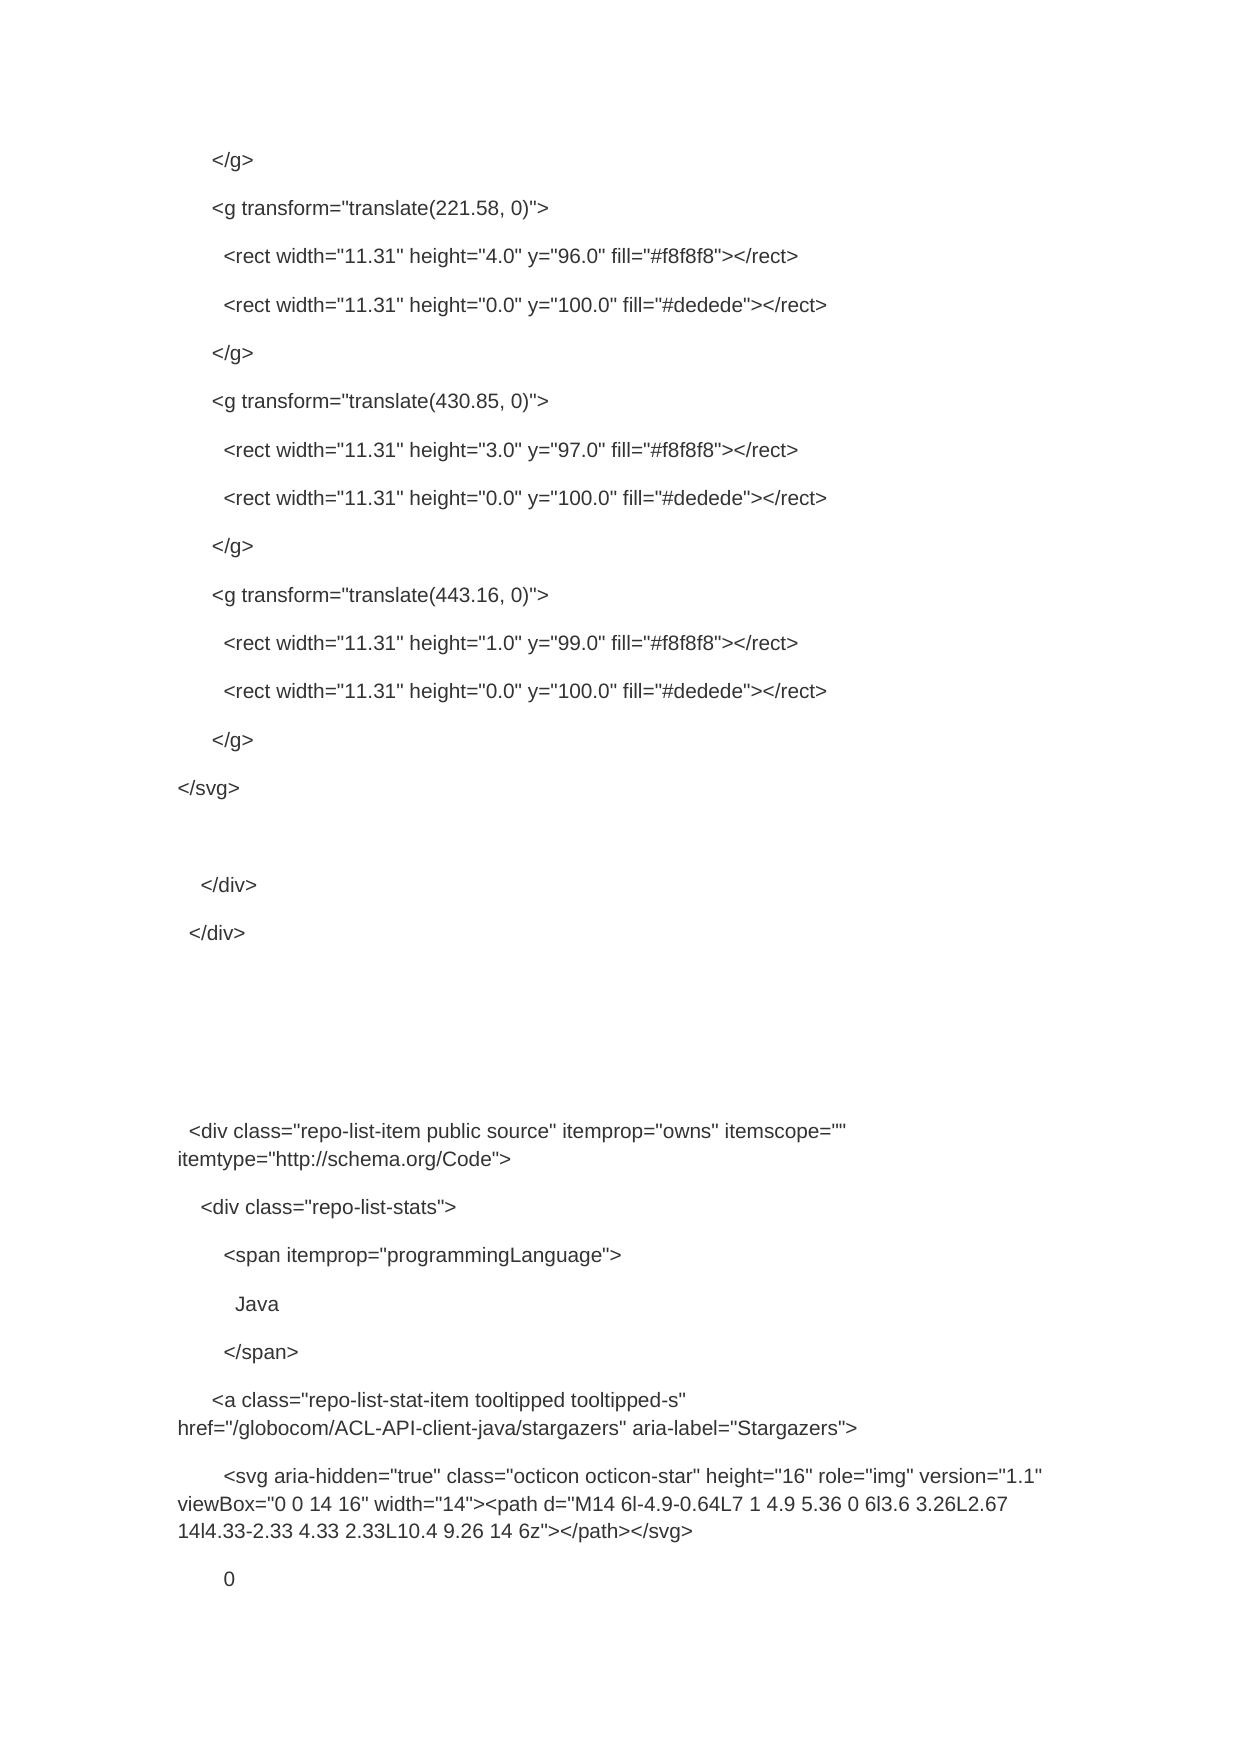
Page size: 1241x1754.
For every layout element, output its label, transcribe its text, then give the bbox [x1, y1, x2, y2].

text <g transform="translate(430.85, 0)"> [177, 389, 1063, 413]
text </g> [177, 148, 1063, 172]
text <rect width="11.31" height="1.0" y="99.0" fill="#f8f8f8"></rect> [177, 631, 1063, 655]
text </g> [177, 728, 1063, 752]
text </svg> [177, 776, 1063, 800]
text 0 [177, 1567, 1063, 1591]
text </g> [177, 341, 1063, 365]
text <div class="repo-list-item public source" itemprop="owns" itemscope="" itemtype="http://schema.org/Code"> [177, 1119, 1063, 1170]
text Java [177, 1291, 1063, 1315]
text </span> [177, 1340, 1063, 1364]
text <a class="repo-list-stat-item tooltipped tooltipped-s" href="/globocom/ACL-API-client-java/stargazers" aria-label="Stargazers"> [177, 1388, 1063, 1439]
text <svg aria-hidden="true" class="octicon octicon-star" height="16" role="img" version="1.1" viewBox="0 0 14 16" width="14"><path d="M14 6l-4.9-0.64L7 1 4.9 5.36 0 6l3.6 3.26L2.67 14l4.33-2.33 4.33 2.33L10.4 9.26 14 6z"></path></svg> [177, 1464, 1063, 1543]
text <div class="repo-list-stats"> [177, 1195, 1063, 1219]
text </div> [177, 873, 1063, 897]
text <rect width="11.31" height="0.0" y="100.0" fill="#dedede"></rect> [177, 679, 1063, 703]
text <g transform="translate(221.58, 0)"> [177, 196, 1063, 220]
text <rect width="11.31" height="4.0" y="96.0" fill="#f8f8f8"></rect> [177, 244, 1063, 268]
text <g transform="translate(443.16, 0)"> [177, 583, 1063, 607]
text </div> [177, 921, 1063, 945]
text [177, 293, 1063, 317]
text <rect width="11.31" height="0.0" y="100.0" fill="#dedede"></rect> [177, 486, 1063, 510]
text </g> [177, 534, 1063, 558]
text <span itemprop="programmingLanguage"> [177, 1243, 1063, 1267]
text <rect width="11.31" height="3.0" y="97.0" fill="#f8f8f8"></rect> [177, 438, 1063, 462]
